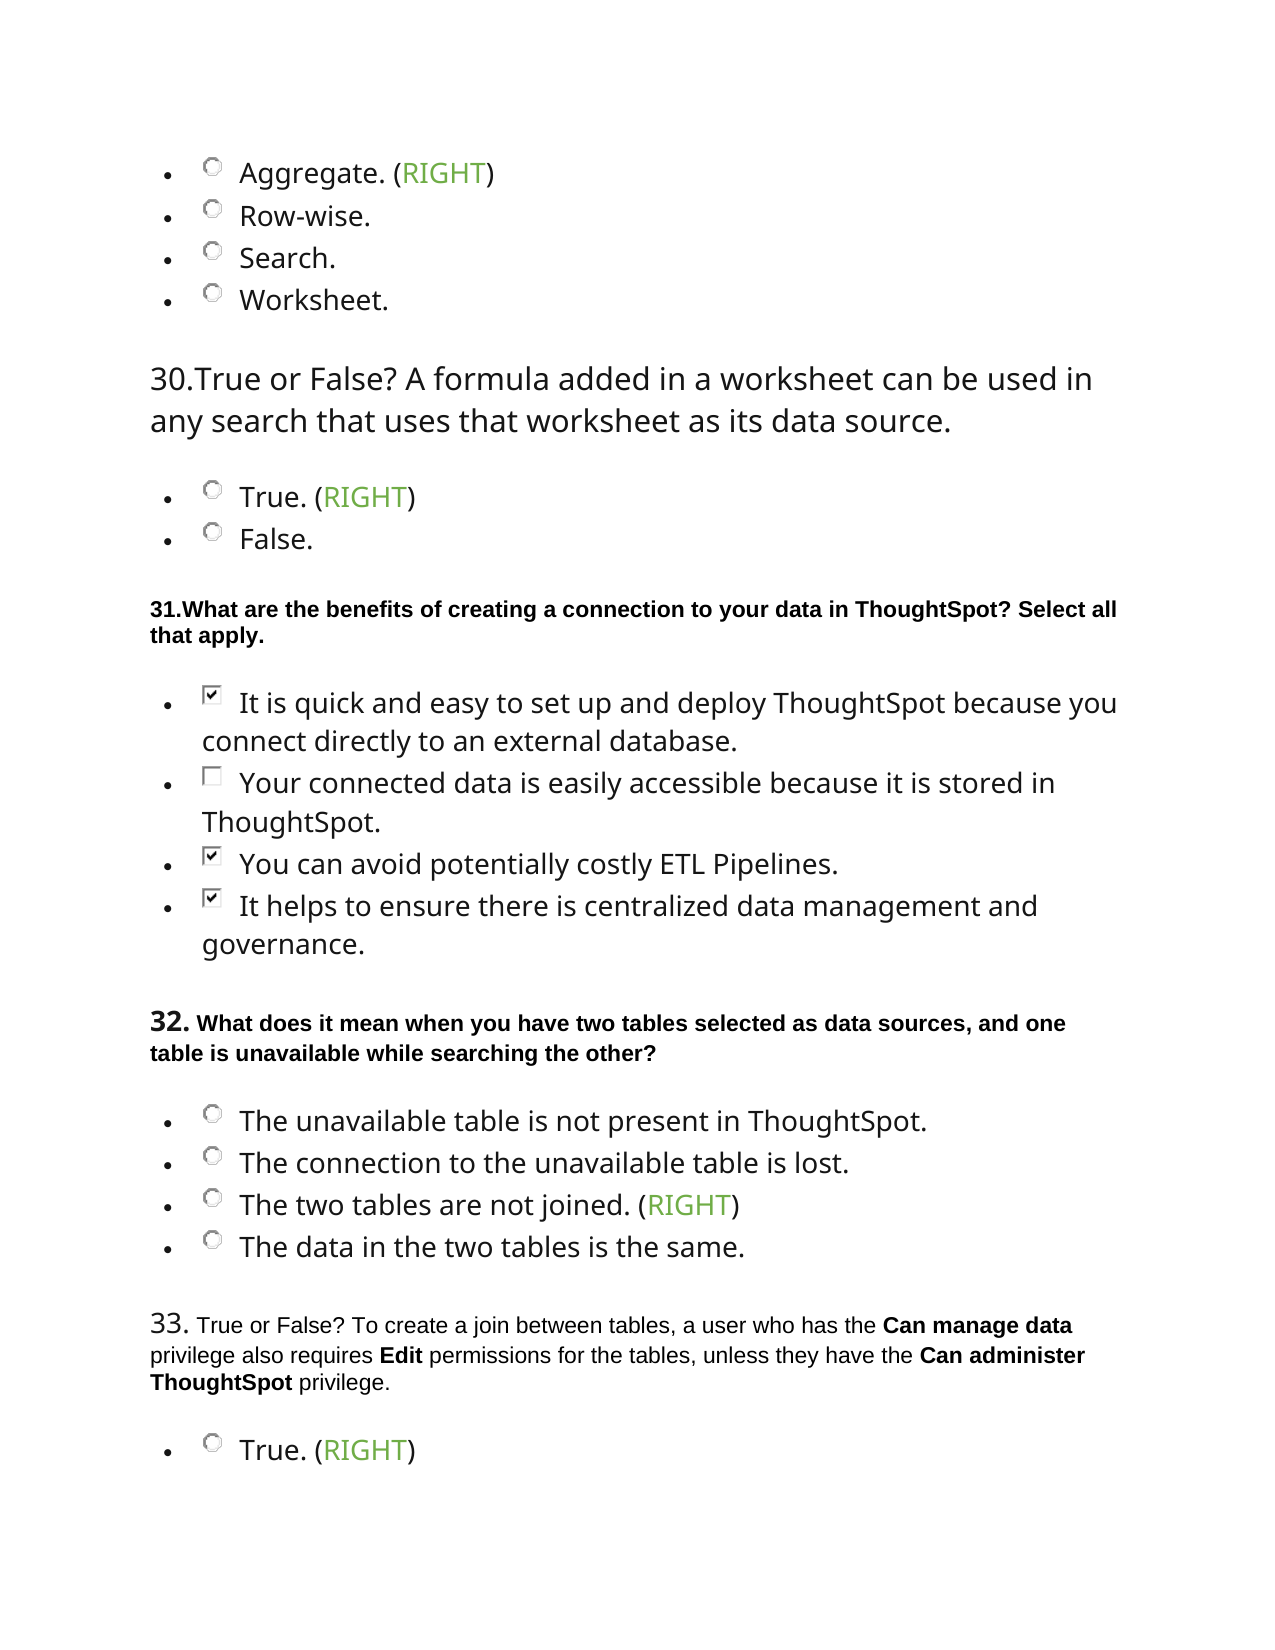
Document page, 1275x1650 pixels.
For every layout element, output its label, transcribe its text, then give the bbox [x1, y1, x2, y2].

list Worksheet. [164, 276, 1125, 318]
list True. (RIGHT) [164, 473, 1125, 515]
list True. (RIGHT) [164, 1426, 1125, 1468]
list Aggregate. (RIGHT) [164, 150, 1125, 192]
list It is quick and easy to set up and deploy ThoughtSpot because you connect directly to an external database. [164, 679, 1125, 760]
list False. [164, 515, 1125, 557]
list Your connected data is easily accessible because it is stored in ThoughtSpot. [164, 760, 1125, 840]
list Row-wise. [164, 192, 1125, 234]
list Search. [164, 234, 1125, 276]
list You can avoid potentially costly ETL Pipelines. [164, 840, 1125, 882]
text 33. True or False? To create a join between tables, a user who has the Can manage data privilege also requires Edit permissions for the tables, unless they have the Can administer ThoughtSpot privilege. [150, 1304, 1125, 1395]
text 32. What does it mean when you have two tables selected as data sources, and one table is unavailable while searching the other? [150, 1001, 1125, 1066]
list It helps to ensure there is centralized data management and governance. [164, 882, 1125, 963]
list The two tables are not joined. (RIGHT) [164, 1181, 1125, 1223]
list The unavailable table is not present in ThoughtSpot. [164, 1097, 1125, 1139]
text 30.True or False? A formula added in a worksheet can be used in any search that uses that worksheet as its data source. [150, 357, 1125, 442]
list The data in the two tables is the same. [164, 1223, 1125, 1266]
list The connection to the unavailable table is lost. [164, 1139, 1125, 1181]
text 31.What are the benefits of creating a connection to your data in ThoughtSpot? Select all that apply. [150, 596, 1125, 648]
